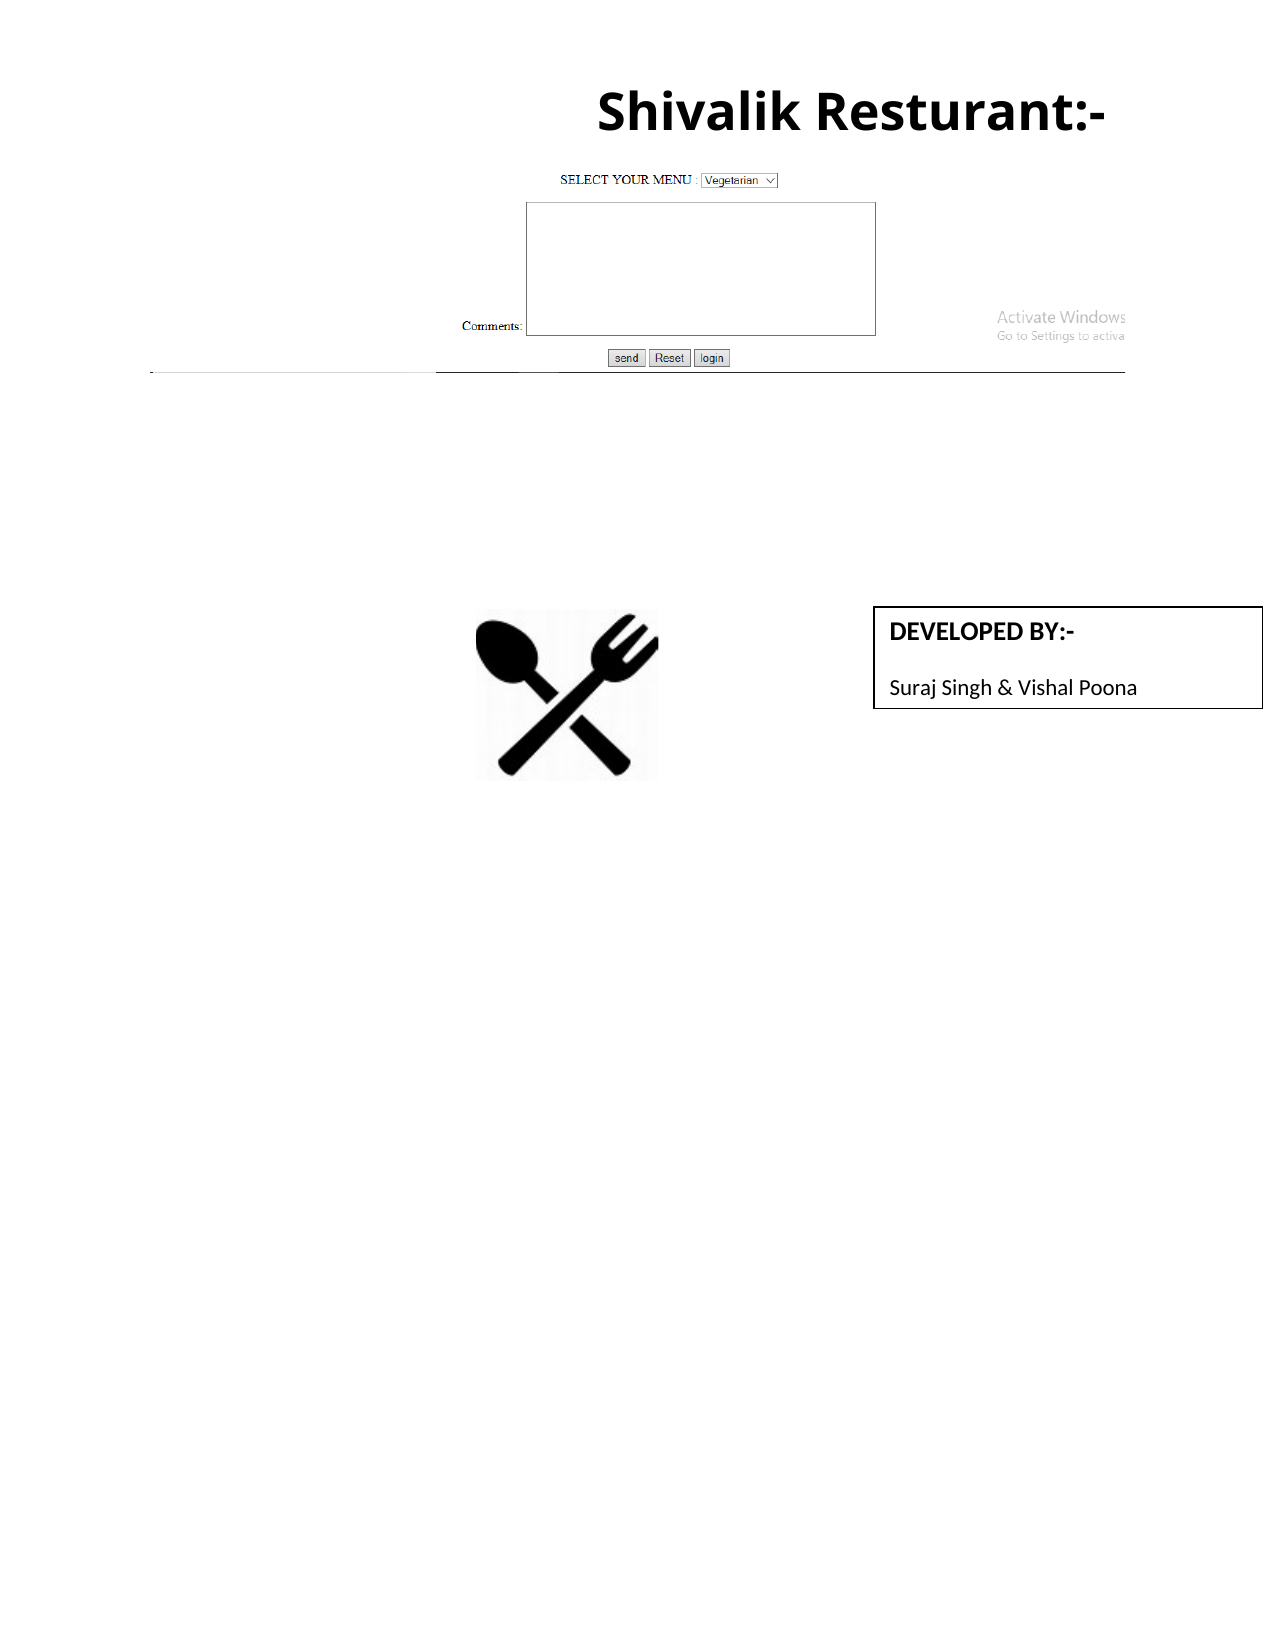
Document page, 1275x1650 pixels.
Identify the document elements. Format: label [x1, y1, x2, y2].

picture [150, 150, 1125, 373]
picture [476, 609, 659, 781]
